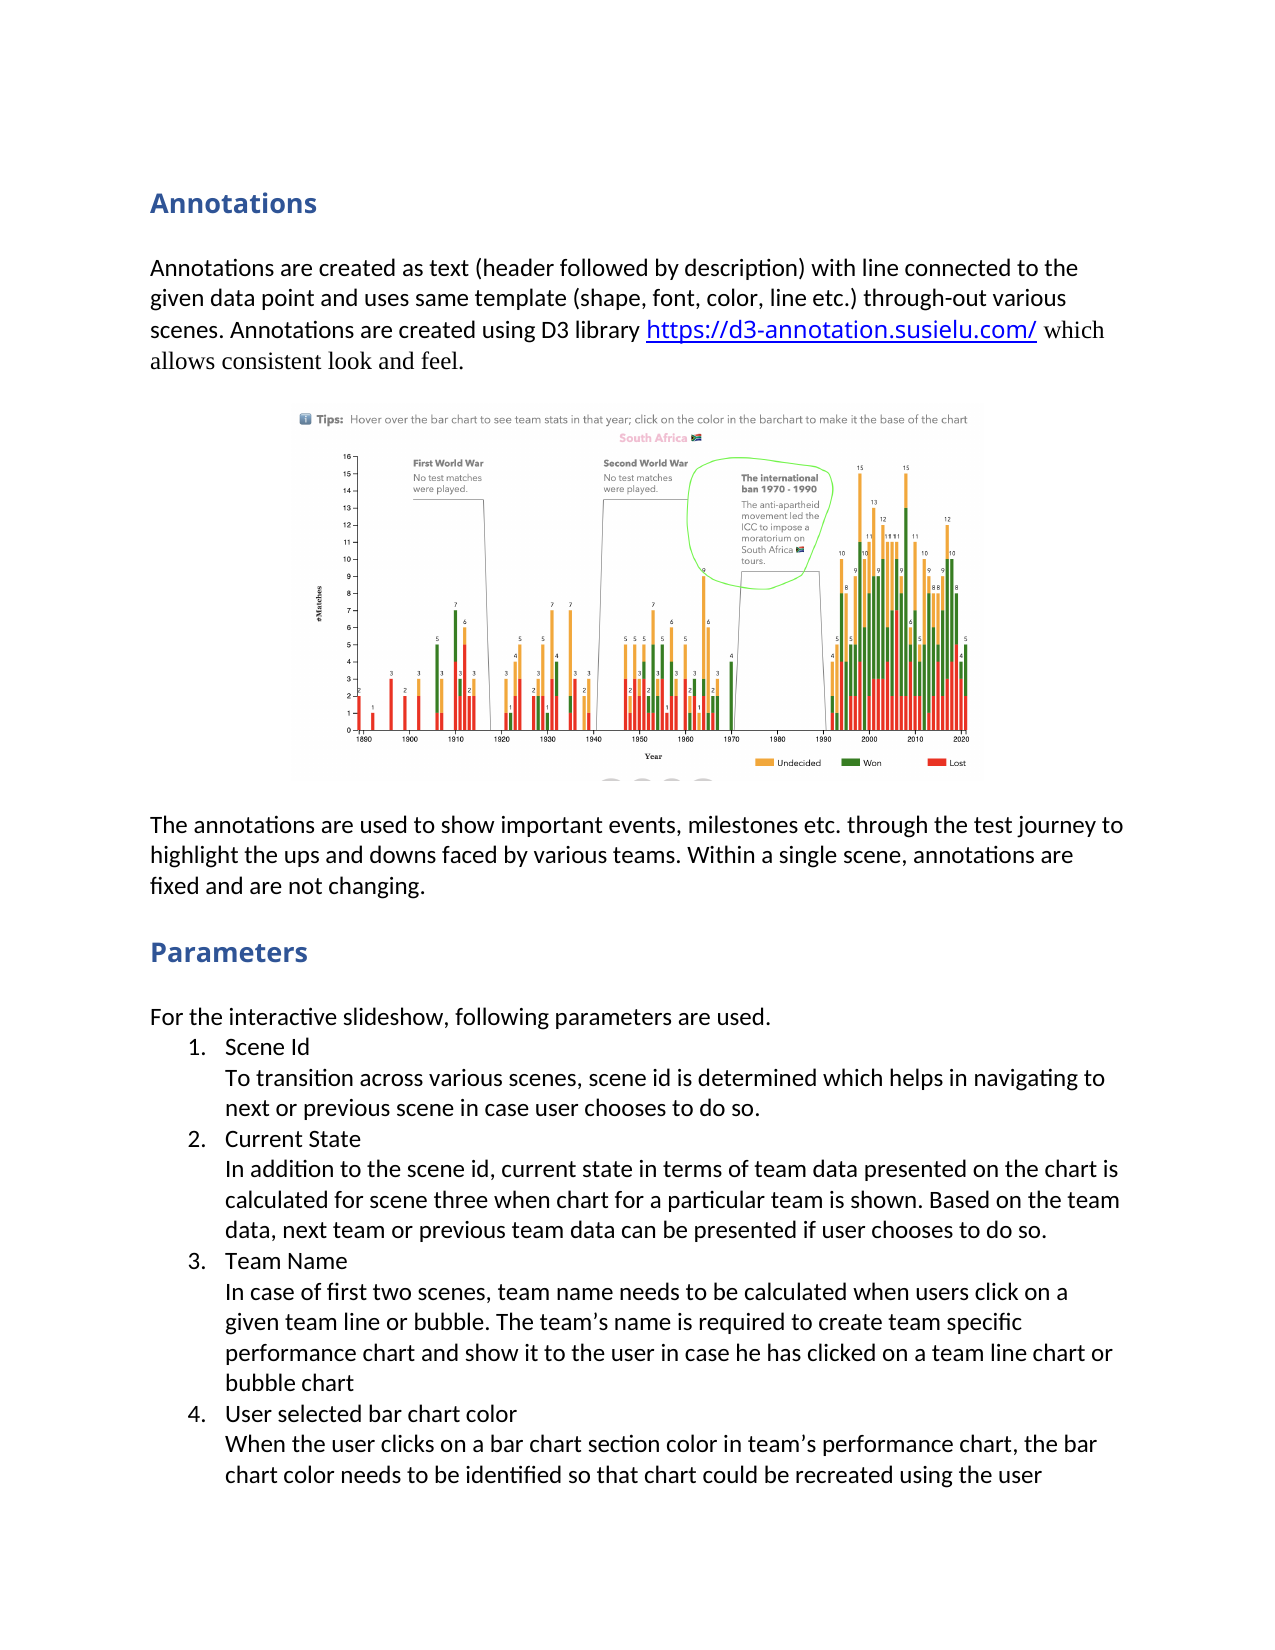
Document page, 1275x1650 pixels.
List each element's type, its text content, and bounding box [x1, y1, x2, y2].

text The annotations are used to show important events, milestones etc. through the test journey to highlight the ups and downs faced by various teams. Within a single scene, annotations are fixed and are not changing. [150, 809, 1125, 901]
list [225, 1428, 1125, 1489]
text For the interactive slideshow, following parameters are used. [150, 1001, 1125, 1031]
list To transition across various scenes, scene id is determined which helps in navigating to next or previous scene in case user chooses to do so. [225, 1062, 1125, 1123]
list In addition to the scene id, current state in terms of team data presented on the chart is calculated for scene three when chart for a particular team is shown. Based on the team data, next team or previous team data can be presented if user chooses to do so. [225, 1153, 1125, 1245]
list User selected bar chart color [187, 1398, 1125, 1428]
subtitle Annotations [150, 185, 1125, 222]
list Team Name [187, 1245, 1125, 1276]
subtitle Parameters [150, 933, 1125, 970]
text Annotations are created as text (header followed by description) with line connected to the given data point and uses same template (shape, font, color, line etc.) through-out various scenes. Annotations are created using D3 library https://d3-annotation.susielu.com/ which allows consistent look and feel. [150, 252, 1125, 374]
list Current State [187, 1123, 1125, 1153]
list In case of first two scenes, team name needs to be calculated when users click on a given team line or bubble. The team’s name is required to create team specific performance chart and show it to the user in case he has clicked on a team line chart or bubble chart [225, 1276, 1125, 1398]
list Scene Id [187, 1031, 1125, 1062]
picture [291, 403, 984, 781]
